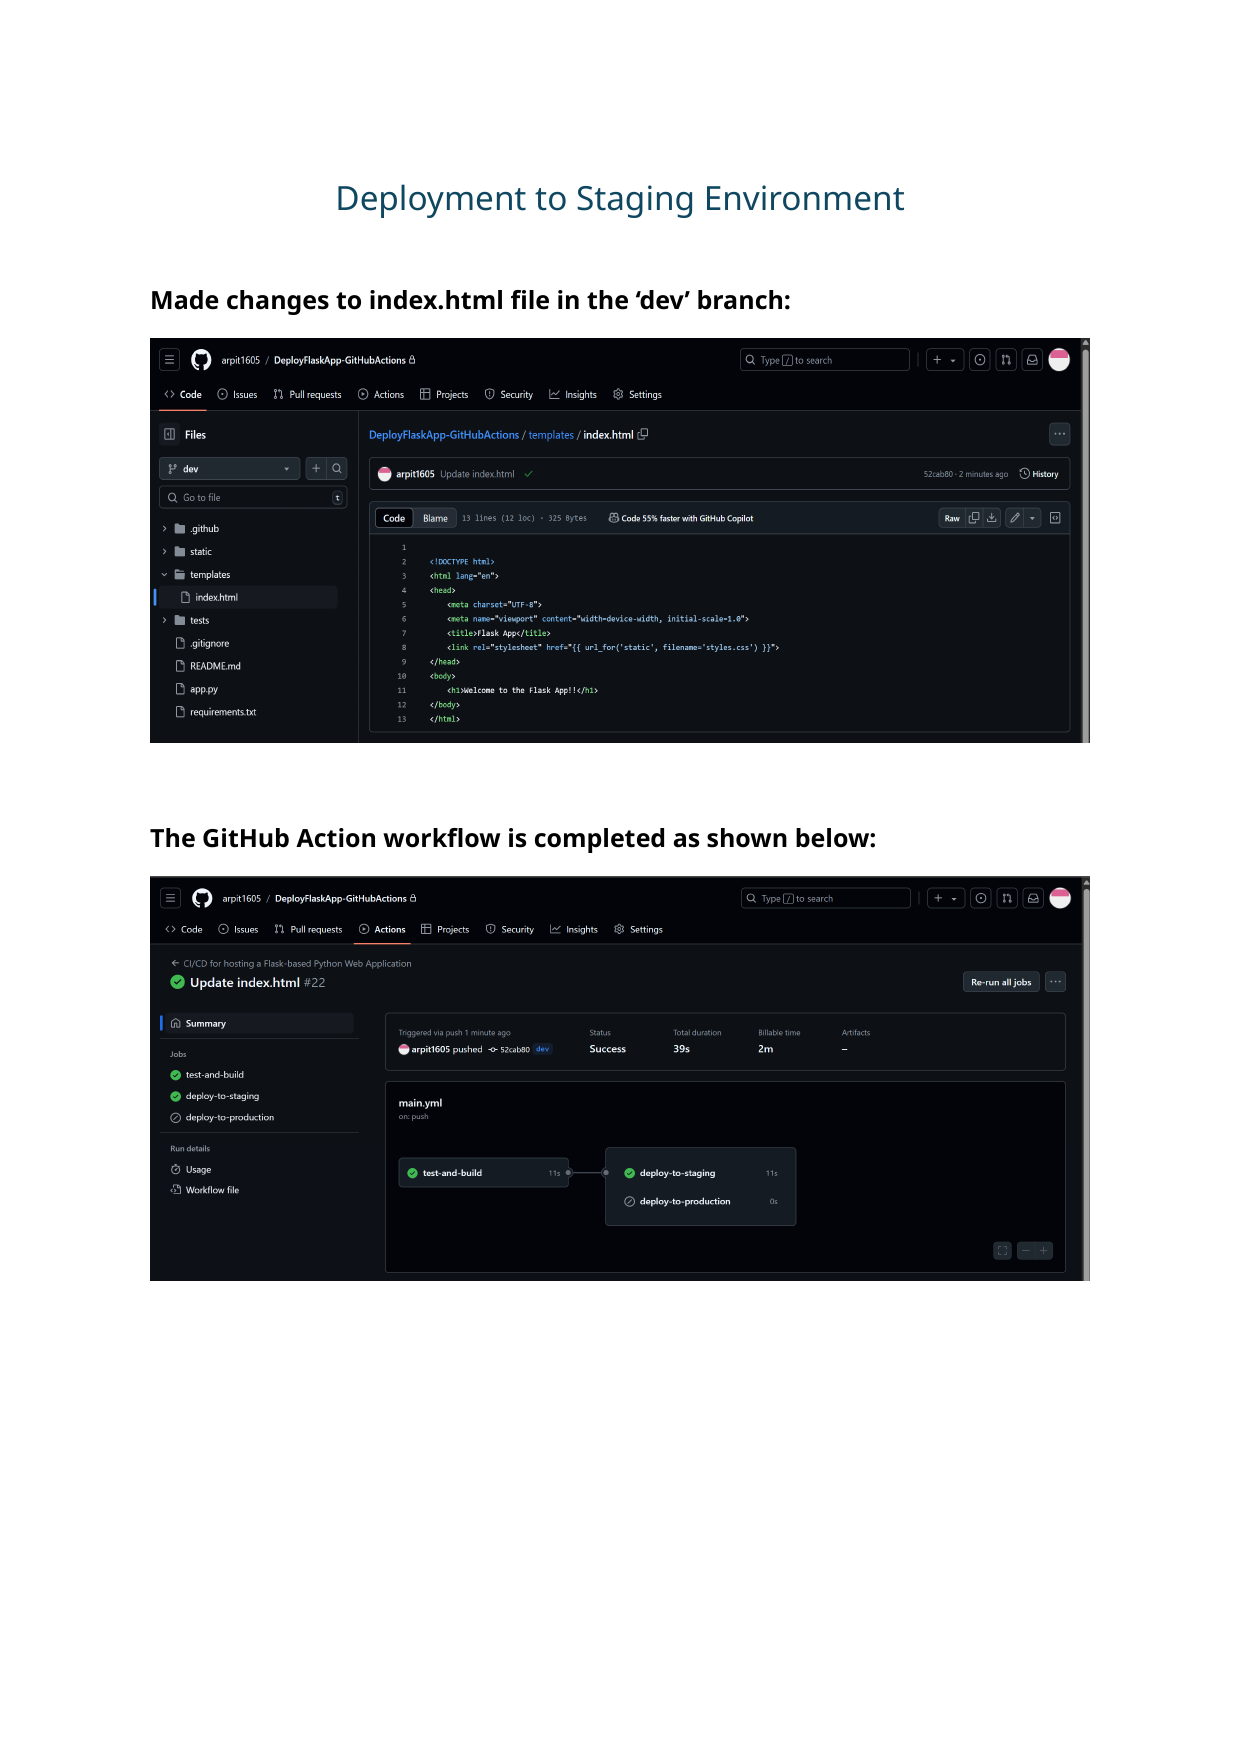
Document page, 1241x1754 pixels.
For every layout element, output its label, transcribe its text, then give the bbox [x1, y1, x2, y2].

subtitle Deployment to Staging Environment [150, 175, 1090, 220]
picture [150, 876, 1090, 1281]
picture [150, 338, 1090, 743]
text Made changes to index.html file in the ‘dev’ branch: [150, 283, 1090, 317]
text The GitHub Action workflow is completed as shown below: [150, 820, 1090, 854]
